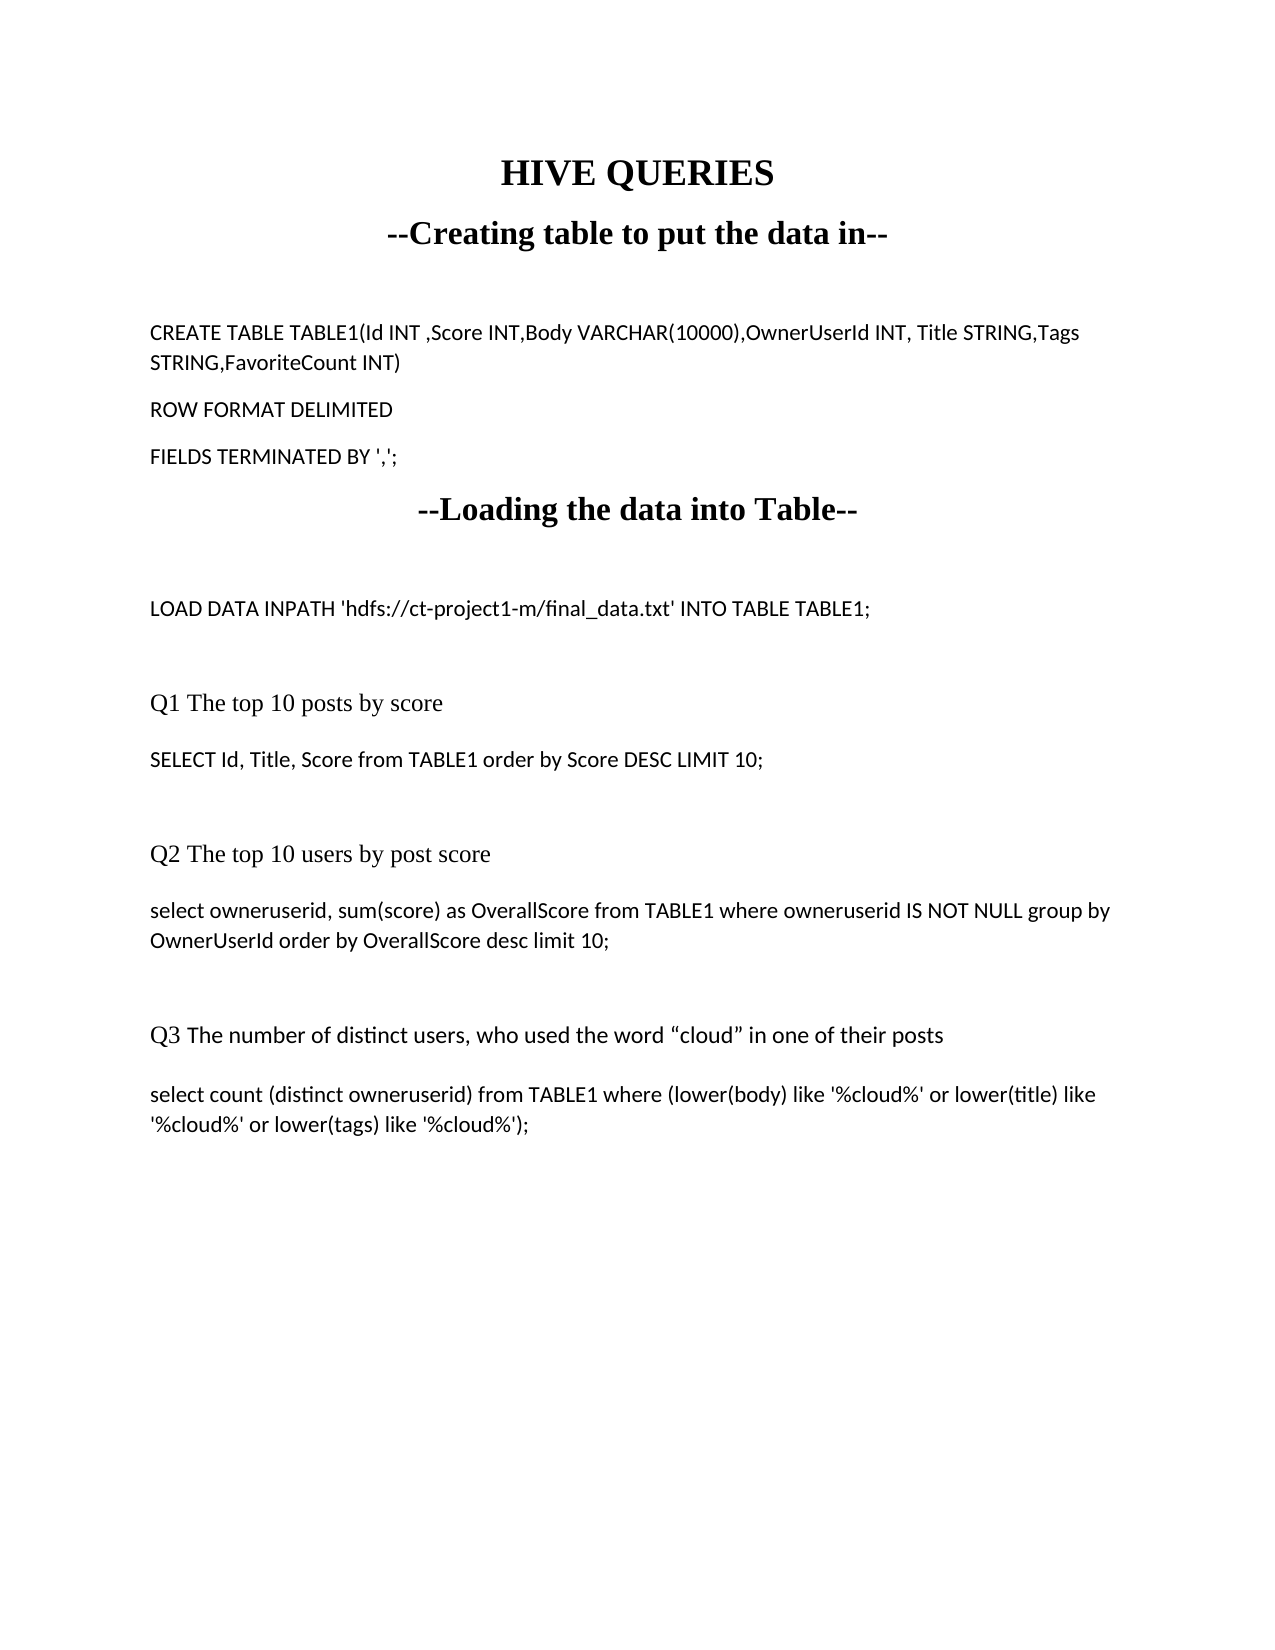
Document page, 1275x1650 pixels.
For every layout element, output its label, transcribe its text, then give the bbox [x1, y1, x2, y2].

text select count (distinct owneruserid) from TABLE1 where (lower(body) like '%cloud%' or lower(title) like '%cloud%' or lower(tags) like '%cloud%'); [150, 1080, 1125, 1138]
text ROW FORMAT DELIMITED [150, 395, 1125, 423]
text CREATE TABLE TABLE1(Id INT ,Score INT,Body VARCHAR(10000),OwnerUserId INT, Title STRING,Tags STRING,FavoriteCount INT) [150, 318, 1125, 376]
text Q2 The top 10 users by post score [150, 839, 1125, 868]
text --Creating table to put the data in-- [150, 213, 1125, 252]
text LOAD DATA INPATH 'hdfs://ct-project1-m/final_data.txt' INTO TABLE TABLE1; [150, 594, 1125, 622]
text select owneruserid, sum(score) as OverallScore from TABLE1 where owneruserid IS NOT NULL group by OwnerUserId order by OverallScore desc limit 10; [150, 896, 1125, 954]
text Q1 The top 10 posts by score [150, 688, 1125, 716]
text FIELDS TERMINATED BY ','; [150, 442, 1125, 470]
text Q3 The number of distinct users, who used the word “cloud” in one of their posts [150, 1020, 1125, 1049]
text --Loading the data into Table-- [150, 489, 1125, 527]
text HIVE QUERIES [150, 150, 1125, 193]
text SELECT Id, Title, Score from TABLE1 order by Score DESC LIMIT 10; [150, 745, 1125, 773]
